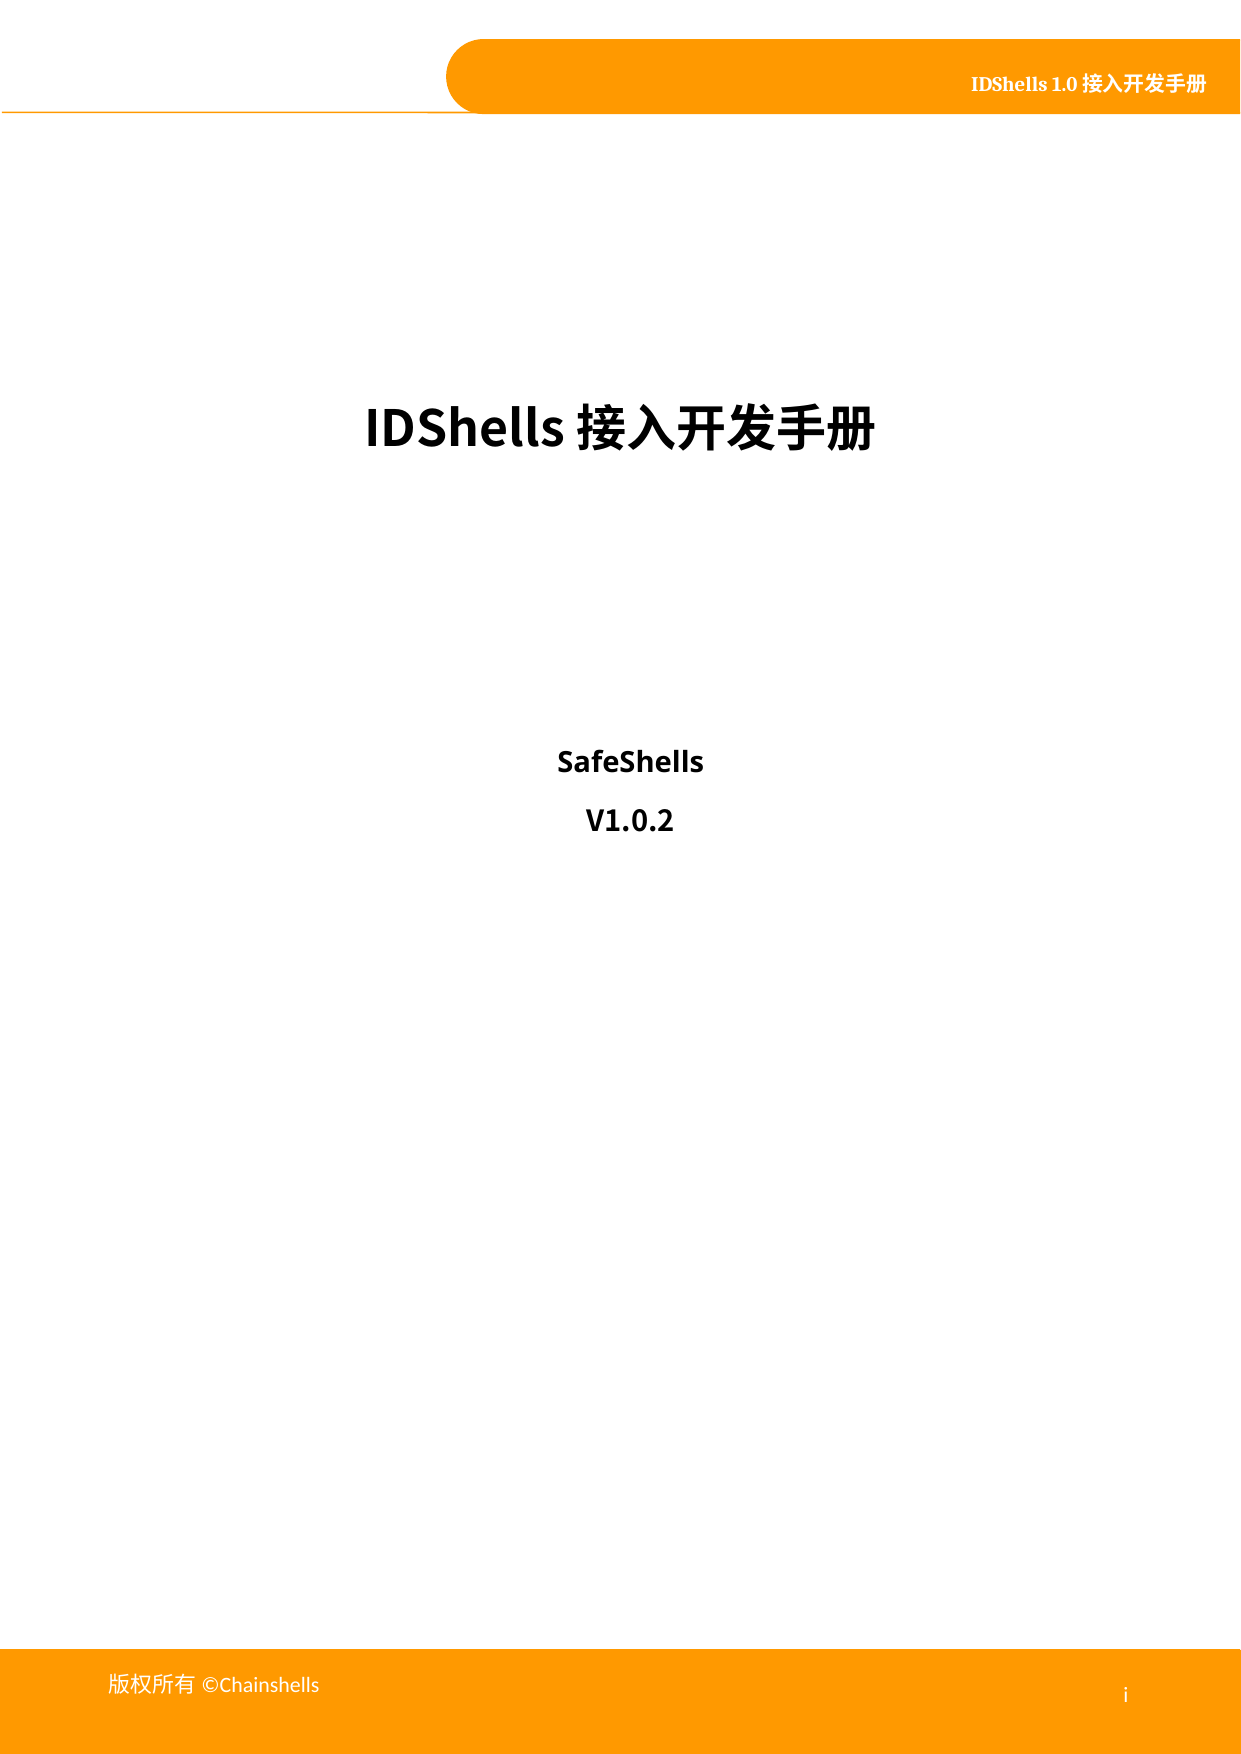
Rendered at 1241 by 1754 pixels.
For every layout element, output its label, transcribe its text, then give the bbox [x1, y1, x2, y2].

text IDShells 接入开发手册 [112, 389, 1128, 461]
text SafeShells [112, 742, 1128, 781]
text V1.0.2 [112, 798, 1128, 840]
